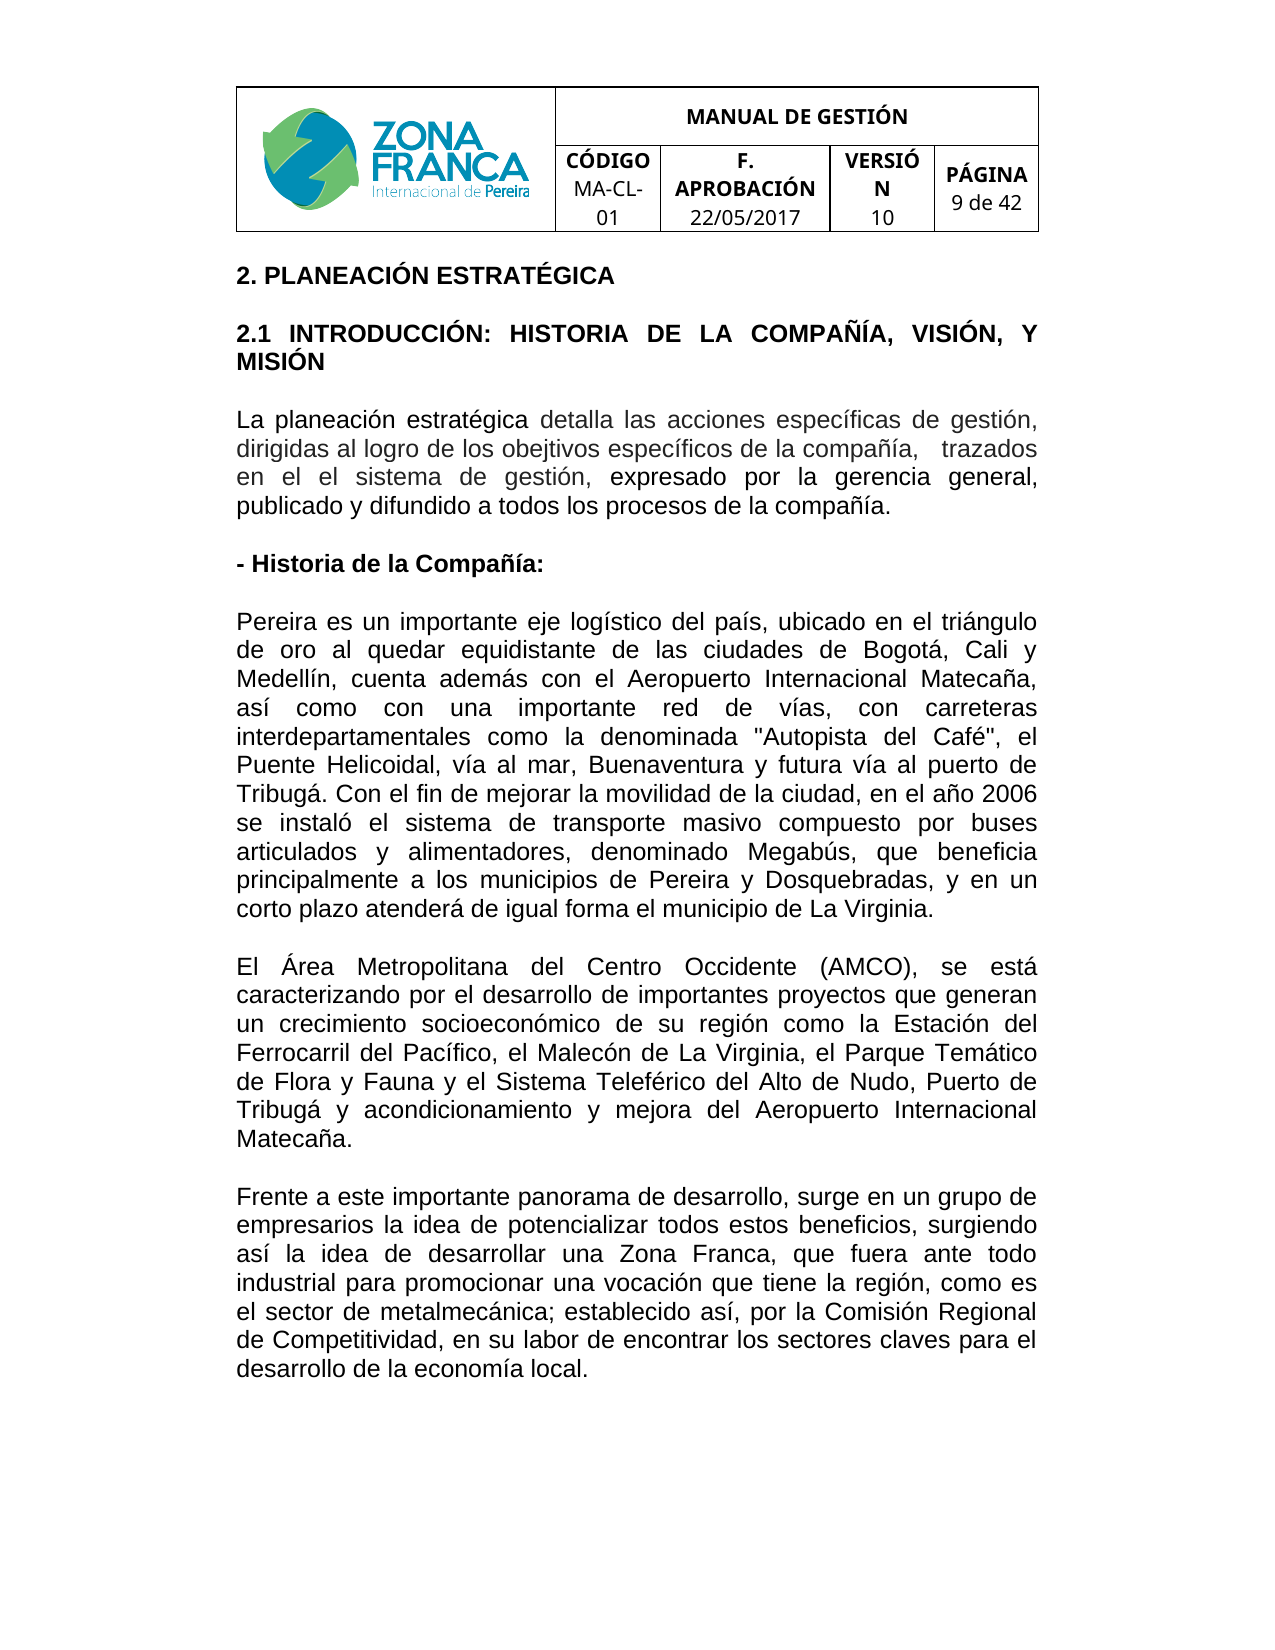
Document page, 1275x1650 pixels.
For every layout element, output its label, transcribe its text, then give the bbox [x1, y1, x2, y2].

picture [511, 163, 517, 170]
picture [262, 108, 529, 210]
text 2.1 INTRODUCCIÓN: HISTORIA DE LA COMPAÑÍA, VISIÓN, Y MISIÓN [236, 318, 1039, 376]
text Frente a este importante panorama de desarrollo, surge en un grupo de empresarios la idea de potencializar todos estos beneficios, surgiendo así la idea de desarrollar una Zona Franca, que fuera ante todo industrial para promocionar una vocación que tiene la región, como es el sector de metalmecánica; establecido así, por la Comisión Regional de Competitividad, en su labor de encontrar los sectores claves para el desarrollo de la economía local. [236, 1181, 1039, 1383]
text La planeación estratégica detalla las acciones específicas de gestión, dirigidas al logro de los obejtivos específicos de la compañía, trazados en el el sistema de gestión, expresado por la gerencia general, publicado y difundido a todos los procesos de la compañía. [236, 405, 1039, 434]
text Pereira es un importante eje logístico del país, ubicado en el triángulo de oro al quedar equidistante de las ciudades de Bogotá, Cali y Medellín, cuenta además con el Aeropuerto Internacional Matecaña, así como con una importante red de vías, con carreteras interdepartamentales como la denominada "Autopista del Café", el Puente Helicoidal, vía al mar, Buenaventura y futura vía al puerto de Tribugá. Con el fin de mejorar la movilidad de la ciudad, en el año 2006 se instaló el sistema de transporte masivo compuesto por buses articulados y alimentadores, denominado Megabús, que beneficia principalmente a los municipios de Pereira y Dosquebradas, y en un corto plazo atenderá de igual forma el municipio de La Virginia. [236, 606, 1039, 923]
text La planeación estratégica detalla las acciones específicas de gestión, dirigidas al logro de los obejtivos específicos de la compañía, trazados en el el sistema de gestión, expresado por la gerencia general, publicado y difundido a todos los procesos de la compañía. [236, 462, 1039, 520]
picture [428, 163, 434, 170]
text El Área Metropolitana del Centro Occidente (AMCO), se está caracterizando por el desarrollo de importantes proyectos que generan un crecimiento socioeconómico de su región como la Estación del Ferrocarril del Pacífico, el Malecón de La Virginia, el Parque Temático de Flora y Fauna y el Sistema Teleférico del Alto de Nudo, Puerto de Tribugá y acondicionamiento y mejora del Aeropuerto Internacional Matecaña. [236, 951, 1039, 1153]
picture [399, 157, 407, 165]
text - Historia de la Compañía: [236, 548, 1039, 577]
text 2. PLANEACIÓN ESTRATÉGICA [236, 261, 1039, 290]
